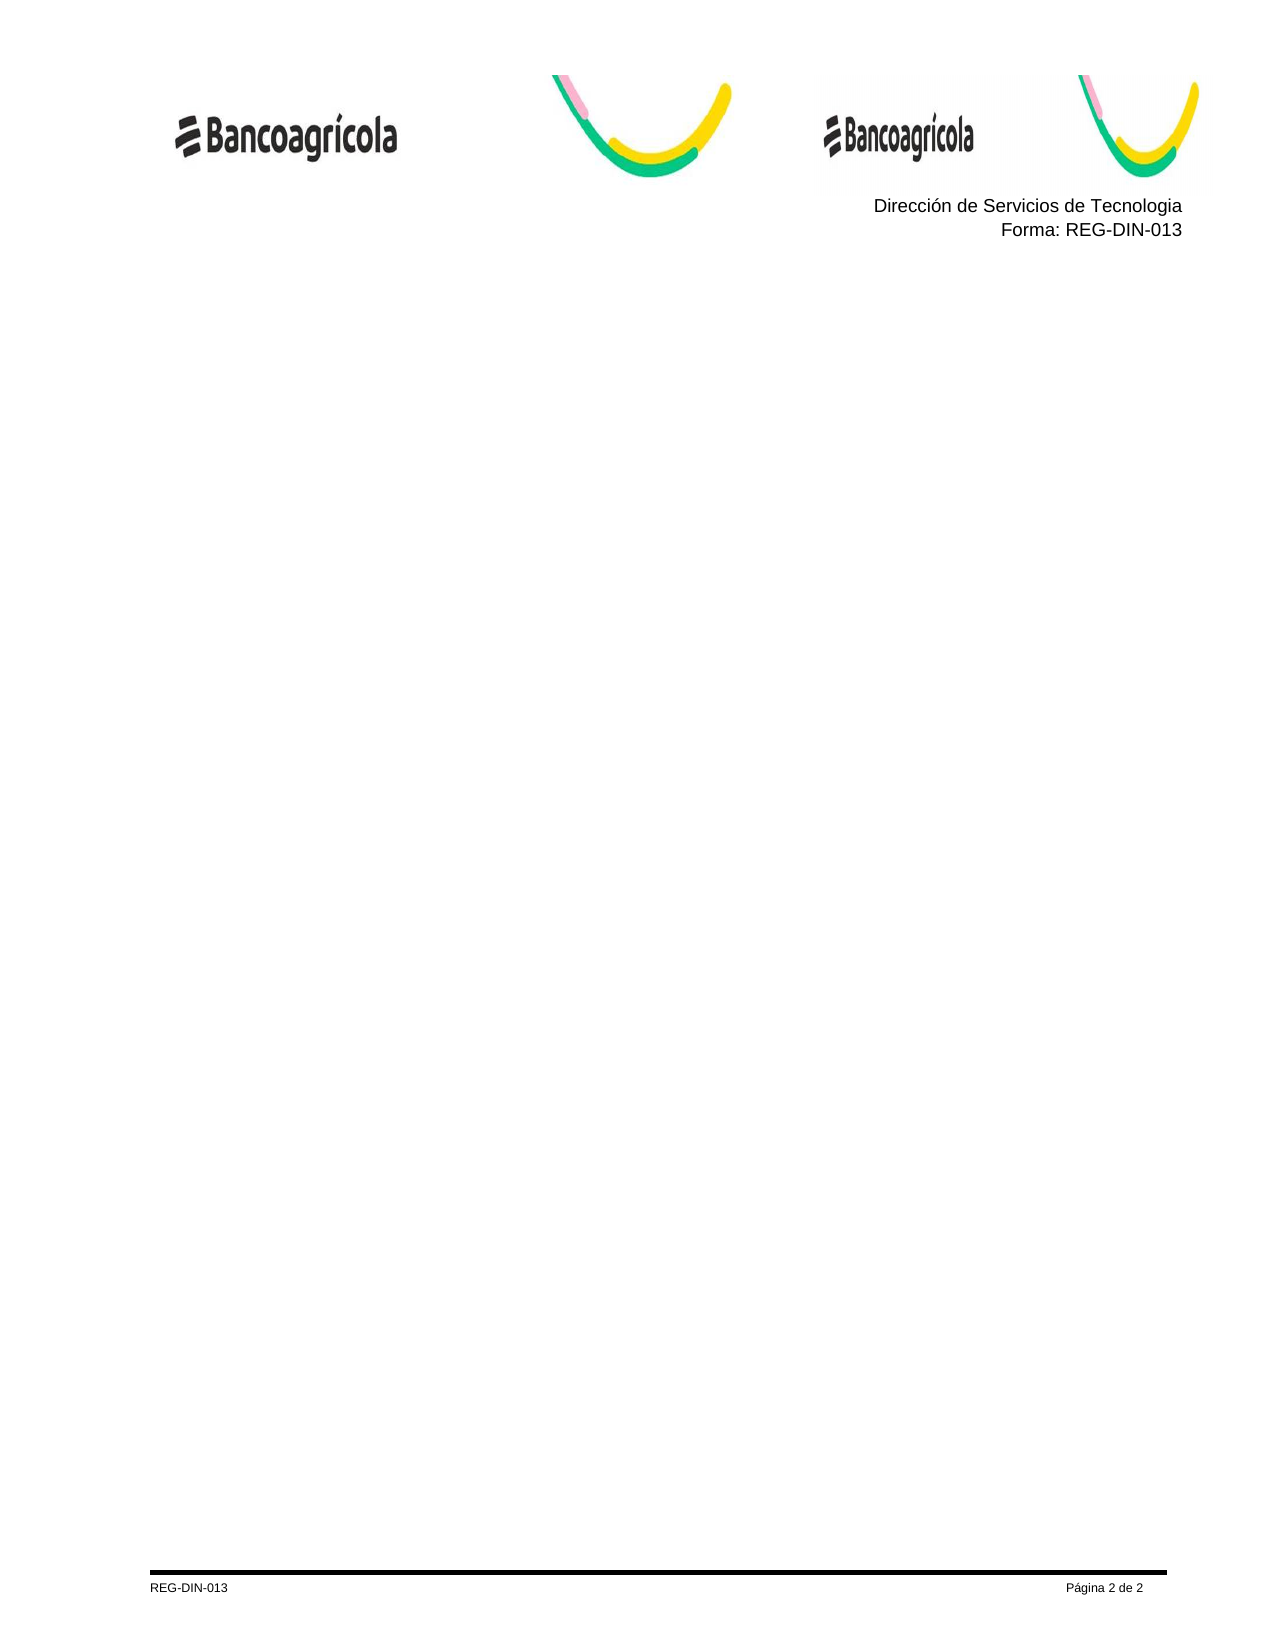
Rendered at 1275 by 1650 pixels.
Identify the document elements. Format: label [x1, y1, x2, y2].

picture [813, 75, 1214, 196]
picture [159, 75, 754, 196]
